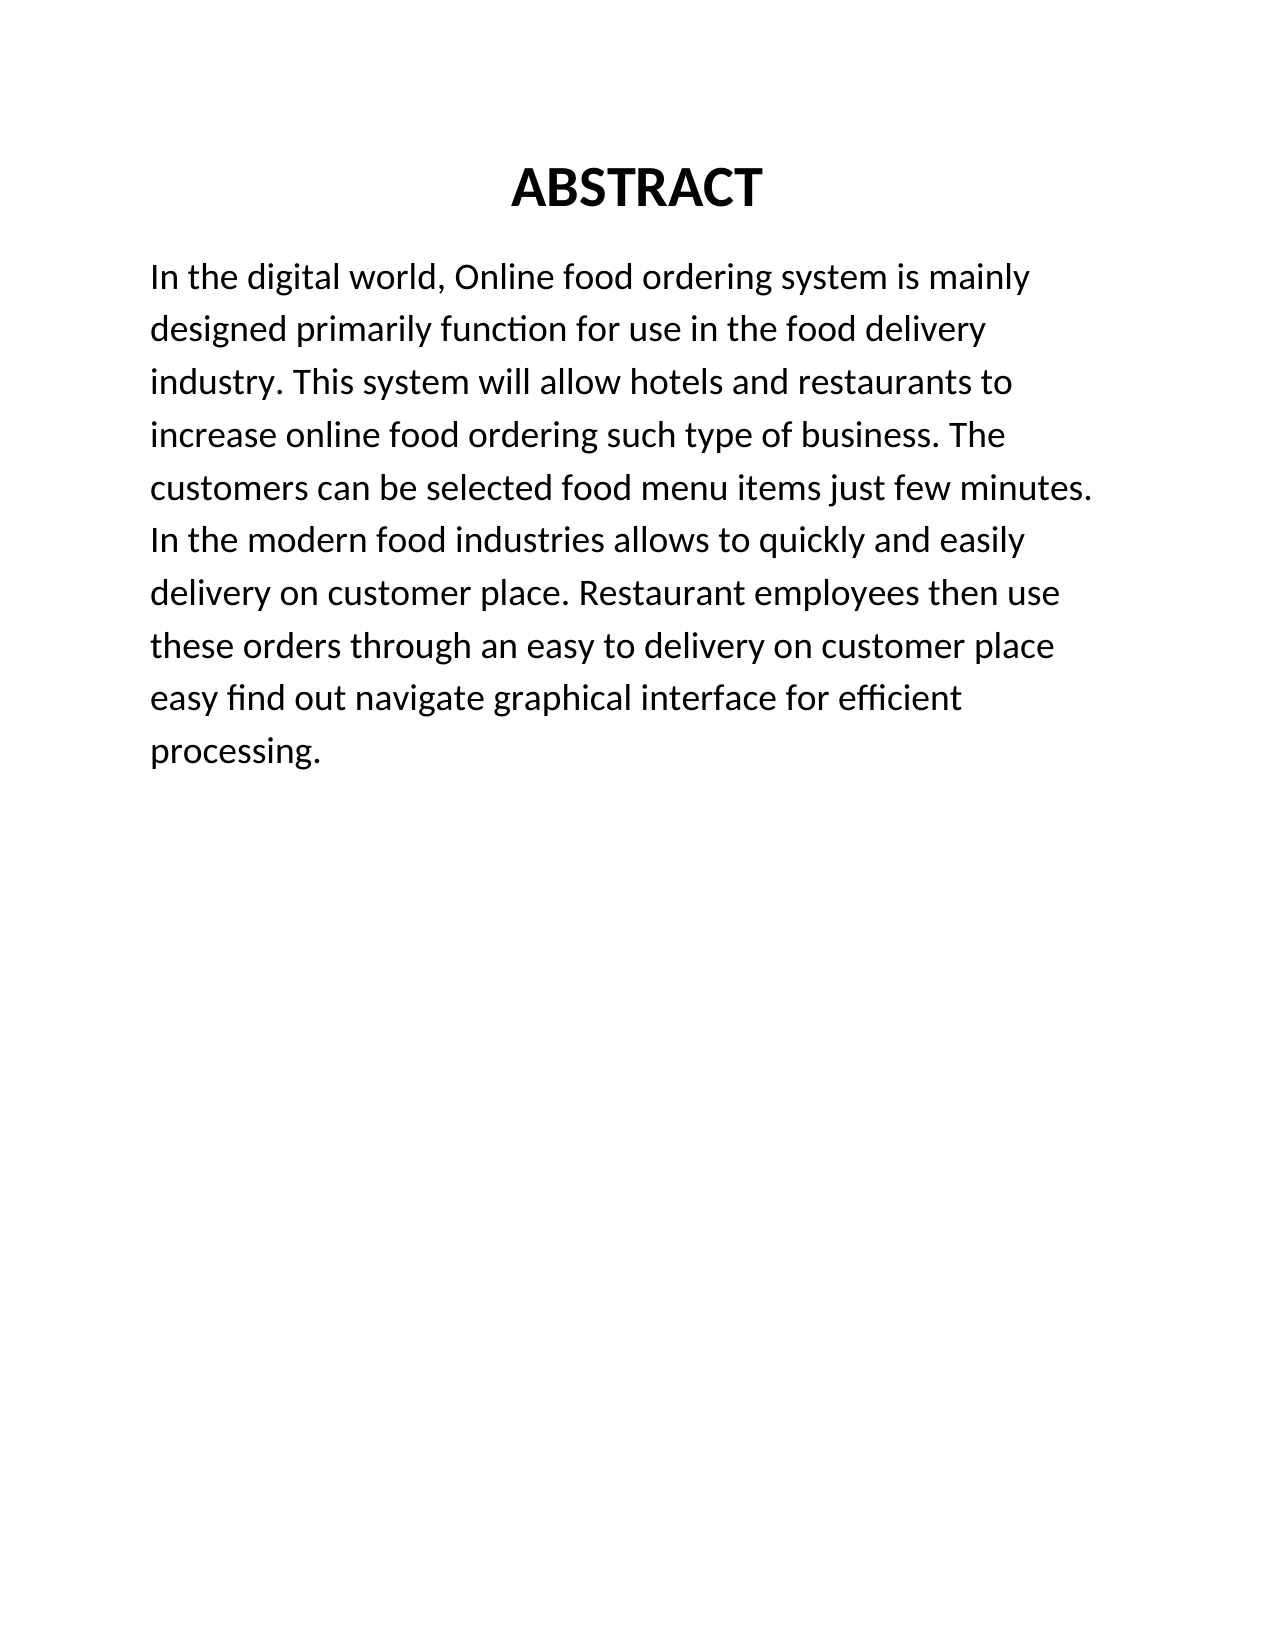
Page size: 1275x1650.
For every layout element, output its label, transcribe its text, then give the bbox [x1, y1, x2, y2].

text ABSTRACT [150, 150, 1125, 221]
text In the digital world, Online food ordering system is mainly designed primarily function for use in the food delivery industry. This system will allow hotels and restaurants to increase online food ordering such type of business. The customers can be selected food menu items just few minutes. In the modern food industries allows to quickly and easily delivery on customer place. Restaurant employees then use these orders through an easy to delivery on customer place easy find out navigate graphical interface for efficient processing. [150, 253, 1125, 773]
